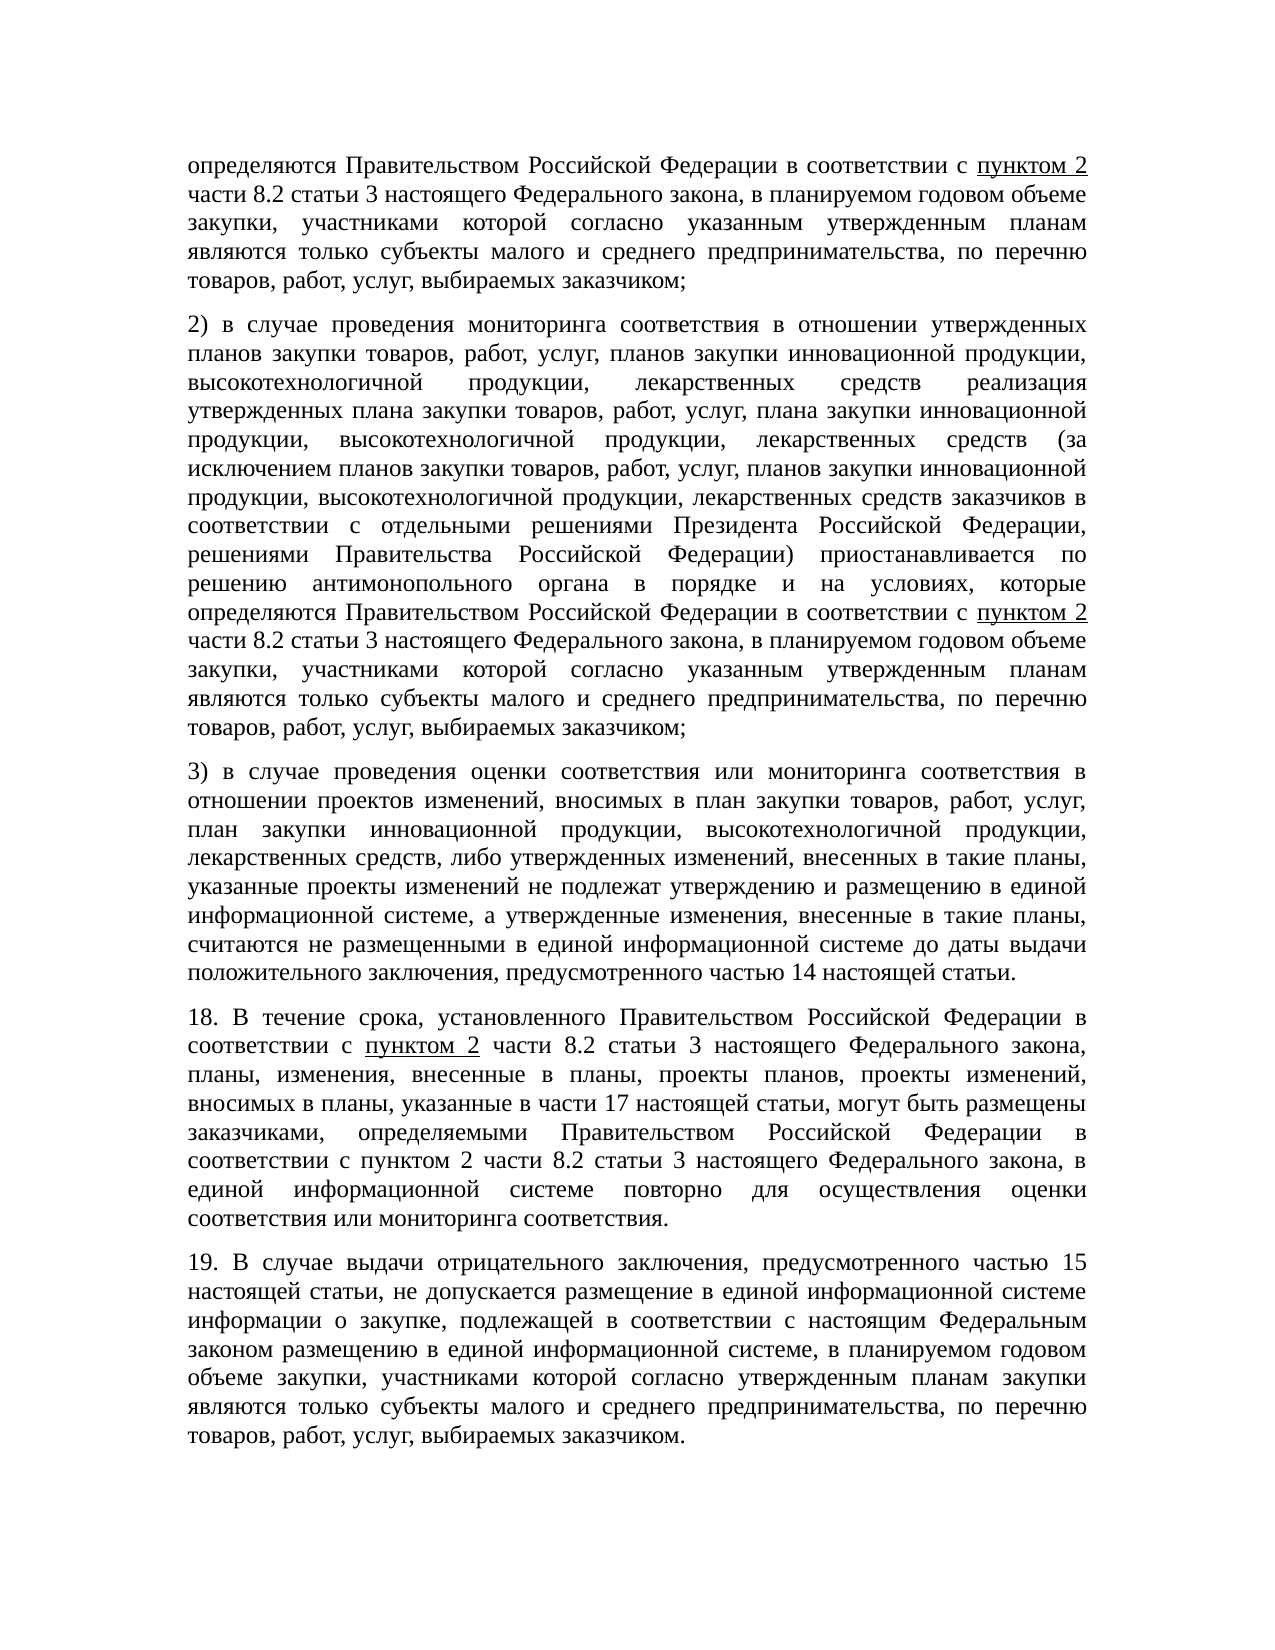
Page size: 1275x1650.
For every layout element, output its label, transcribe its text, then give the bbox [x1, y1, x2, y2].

text 3) в случае проведения оценки соответствия или мониторинга соответствия в отношении проектов изменений, вносимых в план закупки товаров, работ, услуг, план закупки инновационной продукции, высокотехнологичной продукции, лекарственных средств, либо утвержденных изменений, внесенных в такие планы, указанные проекты изменений не подлежат утверждению и размещению в единой информационной системе, а утвержденные изменения, внесенные в такие планы, считаются не размещенными в единой информационной системе до даты выдачи положительного заключения, предусмотренного частью 14 настоящей статьи. [187, 756, 1087, 986]
text 19. В случае выдачи отрицательного заключения, предусмотренного частью 15 настоящей статьи, не допускается размещение в единой информационной системе информации о закупке, подлежащей в соответствии с настоящим Федеральным законом размещению в единой информационной системе, в планируемом годовом объеме закупки, участниками которой согласно утвержденным планам закупки являются только субъекты малого и среднего предпринимательства, по перечню товаров, работ, услуг, выбираемых заказчиком. [187, 1247, 1087, 1449]
text 18. В течение срока, установленного Правительством Российской Федерации в соответствии с пунктом 2 части 8.2 статьи 3 настоящего Федерального закона, планы, изменения, внесенные в планы, проекты планов, проекты изменений, вносимых в планы, указанные в части 17 настоящей статьи, могут быть размещены заказчиками, определяемыми Правительством Российской Федерации в соответствии с пунктом 2 части 8.2 статьи 3 настоящего Федерального закона, в единой информационной системе повторно для осуществления оценки соответствия или мониторинга соответствия. [187, 1002, 1087, 1232]
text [187, 150, 1087, 294]
text 2) в случае проведения мониторинга соответствия в отношении утвержденных планов закупки товаров, работ, услуг, планов закупки инновационной продукции, высокотехнологичной продукции, лекарственных средств реализация утвержденных плана закупки товаров, работ, услуг, плана закупки инновационной продукции, высокотехнологичной продукции, лекарственных средств (за исключением планов закупки товаров, работ, услуг, планов закупки инновационной продукции, высокотехнологичной продукции, лекарственных средств заказчиков в соответствии с отдельными решениями Президента Российской Федерации, решениями Правительства Российской Федерации) приостанавливается по решению антимонопольного органа в порядке и на условиях, которые определяются Правительством Российской Федерации в соответствии с пунктом 2 части 8.2 статьи 3 настоящего Федерального закона, в планируемом годовом объеме закупки, участниками которой согласно указанным утвержденным планам являются только субъекты малого и среднего предпринимательства, по перечню товаров, работ, услуг, выбираемых заказчиком; [187, 309, 1087, 741]
